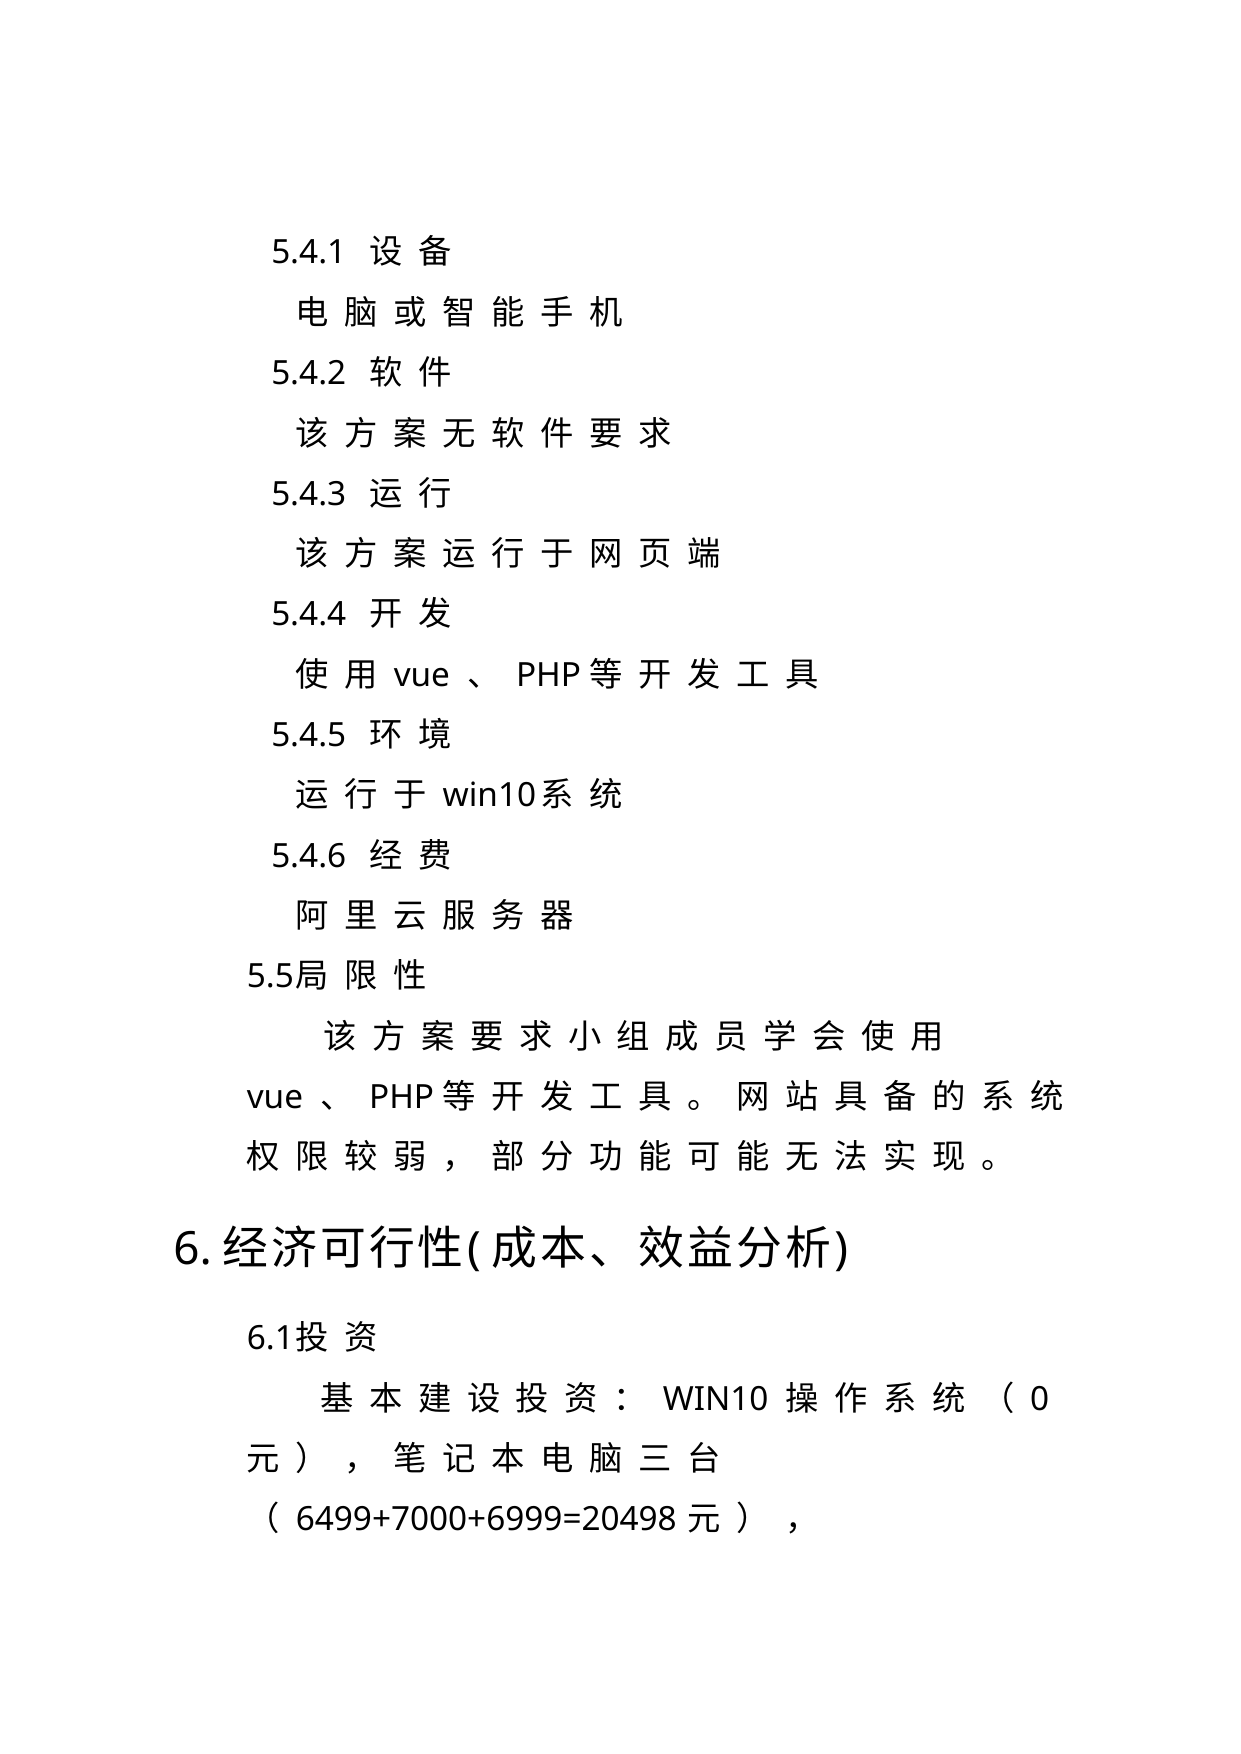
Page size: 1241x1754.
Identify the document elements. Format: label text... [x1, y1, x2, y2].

text 该方案无软件要求 [247, 400, 1079, 461]
text 5.4.6经费 [247, 822, 1079, 883]
text 使用vue、PHP等开发工具 [247, 642, 1079, 702]
text 5.4.1设备 [247, 219, 1079, 280]
text 5.5局限性 [222, 943, 1079, 1003]
text 6.经济可行性(成本、效益分析) [173, 1184, 1079, 1305]
text 5.4.5环境 [247, 702, 1079, 762]
text 5.4.2软件 [247, 340, 1079, 400]
text 5.4.4开发 [247, 581, 1079, 642]
text 电脑或智能手机 [247, 280, 1079, 340]
text 阿里云服务器 [247, 883, 1079, 943]
text 基本建设投资：WIN10操作系统（0元），笔记本电脑三台（6499+7000+6999=20498元），MicrosoftProject、PHP、SpringBoot、HbuilderX、MYSQL，VUE等软件（0元）。 [239, 1365, 1079, 1546]
text 运行于win10系统 [247, 762, 1079, 822]
text 6.1投资 [173, 1305, 1079, 1365]
text 5.4.3运行 [247, 461, 1079, 521]
text 该方案要求小组成员学会使用vue、PHP等开发工具。网站具备的系统权限较弱，部分功能可能无法实现。 [222, 1003, 1079, 1184]
text 该方案运行于网页端 [247, 521, 1079, 581]
